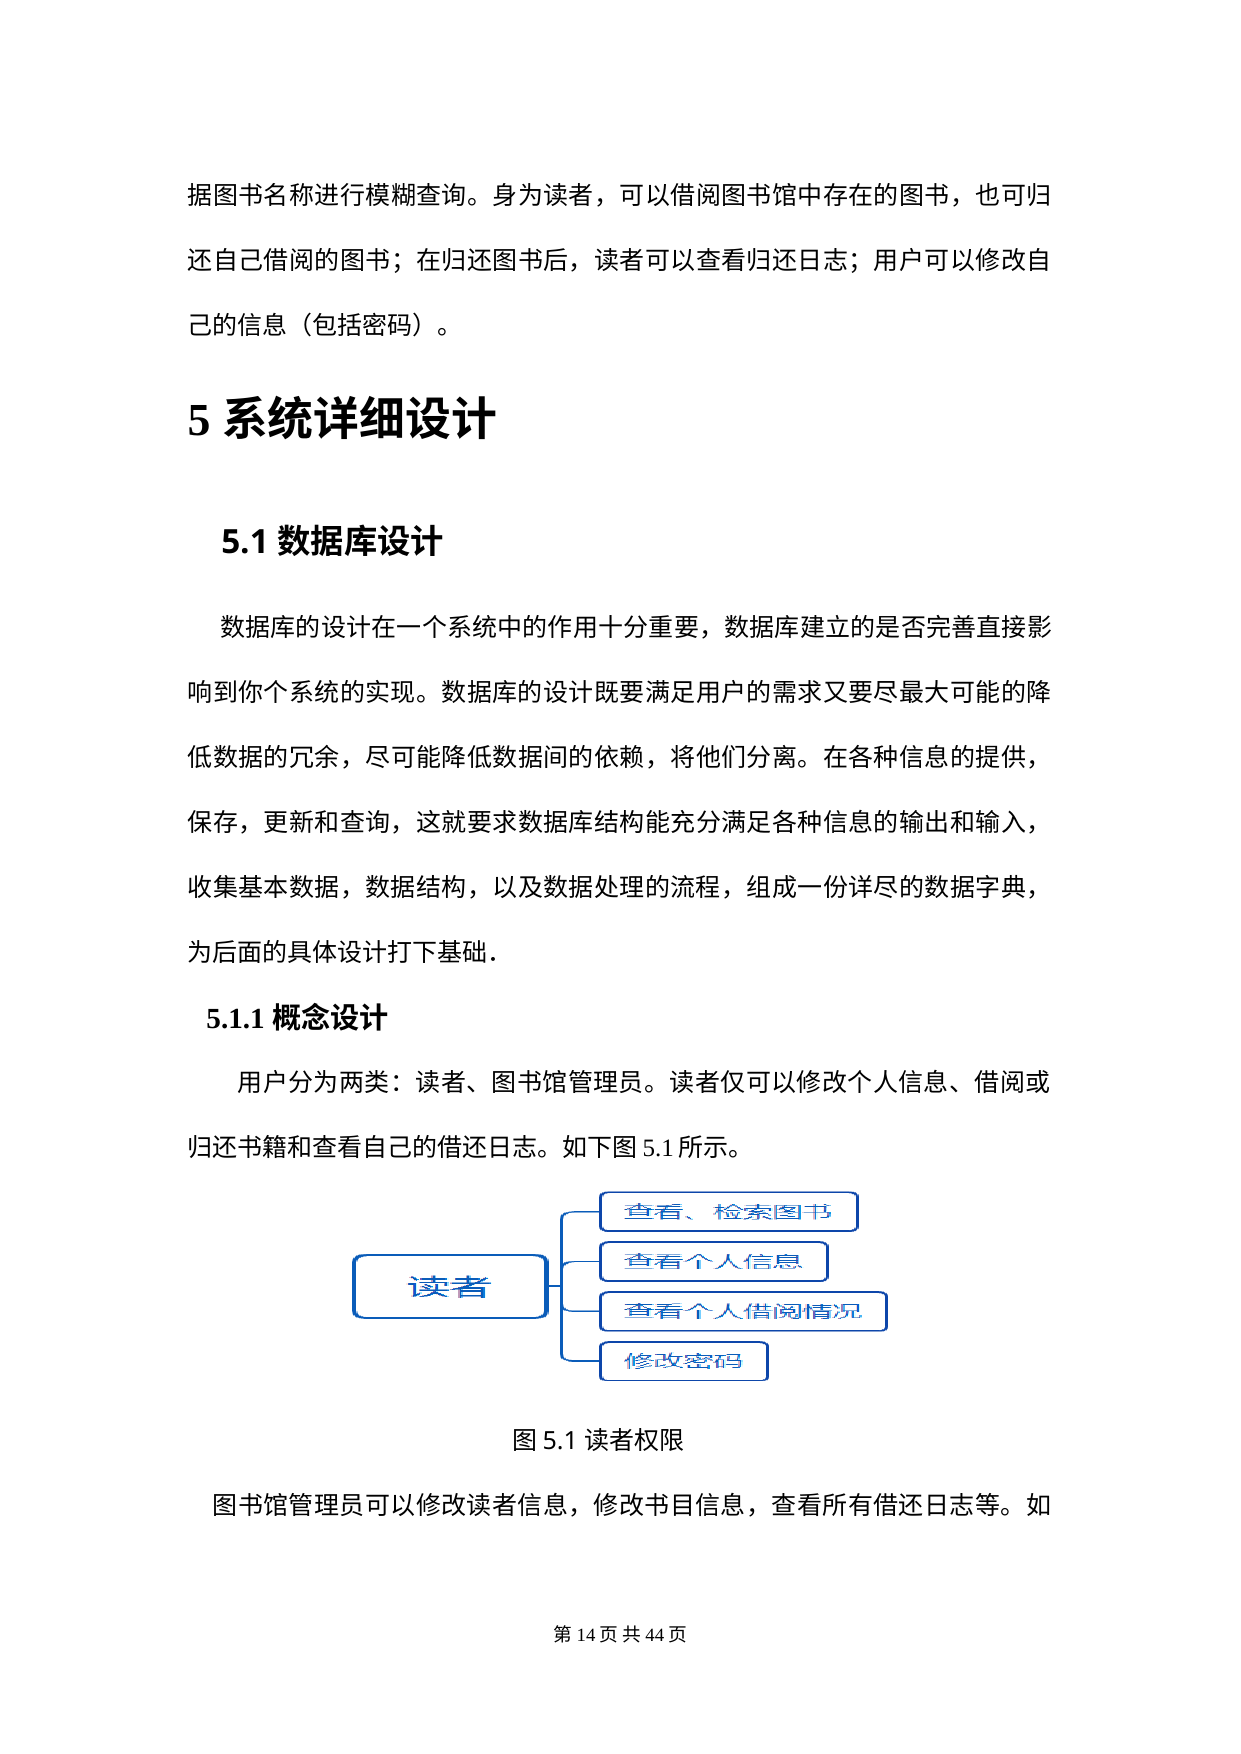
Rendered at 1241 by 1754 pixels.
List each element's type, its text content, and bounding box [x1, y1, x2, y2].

text 5.1.1 概念设计 [187, 983, 1053, 1048]
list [187, 161, 1053, 356]
text 用户分为两类：读者、图书馆管理员。读者仅可以修改个人信息、借阅或归还书籍和查看自己的借还日志。如下图5.1所示。 [187, 1048, 1053, 1178]
subtitle 5.1 数据库设计 [187, 507, 1053, 572]
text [187, 1471, 1053, 1536]
picture [327, 1178, 914, 1395]
subtitle 5 系统详细设计 [187, 367, 1053, 464]
text 数据库的设计在一个系统中的作用十分重要，数据库建立的是否完善直接影响到你个系统的实现。数据库的设计既要满足用户的需求又要尽最大可能的降低数据的冗余，尽可能降低数据间的依赖，将他们分离。在各种信息的提供，保存，更新和查询，这就要求数据库结构能充分满足各种信息的输出和输入，收集基本数据，数据结构，以及数据处理的流程，组成一份详尽的数据字典，为后面的具体设计打下基础． [187, 593, 1053, 983]
text 图5.1 读者权限 [187, 1406, 1053, 1471]
